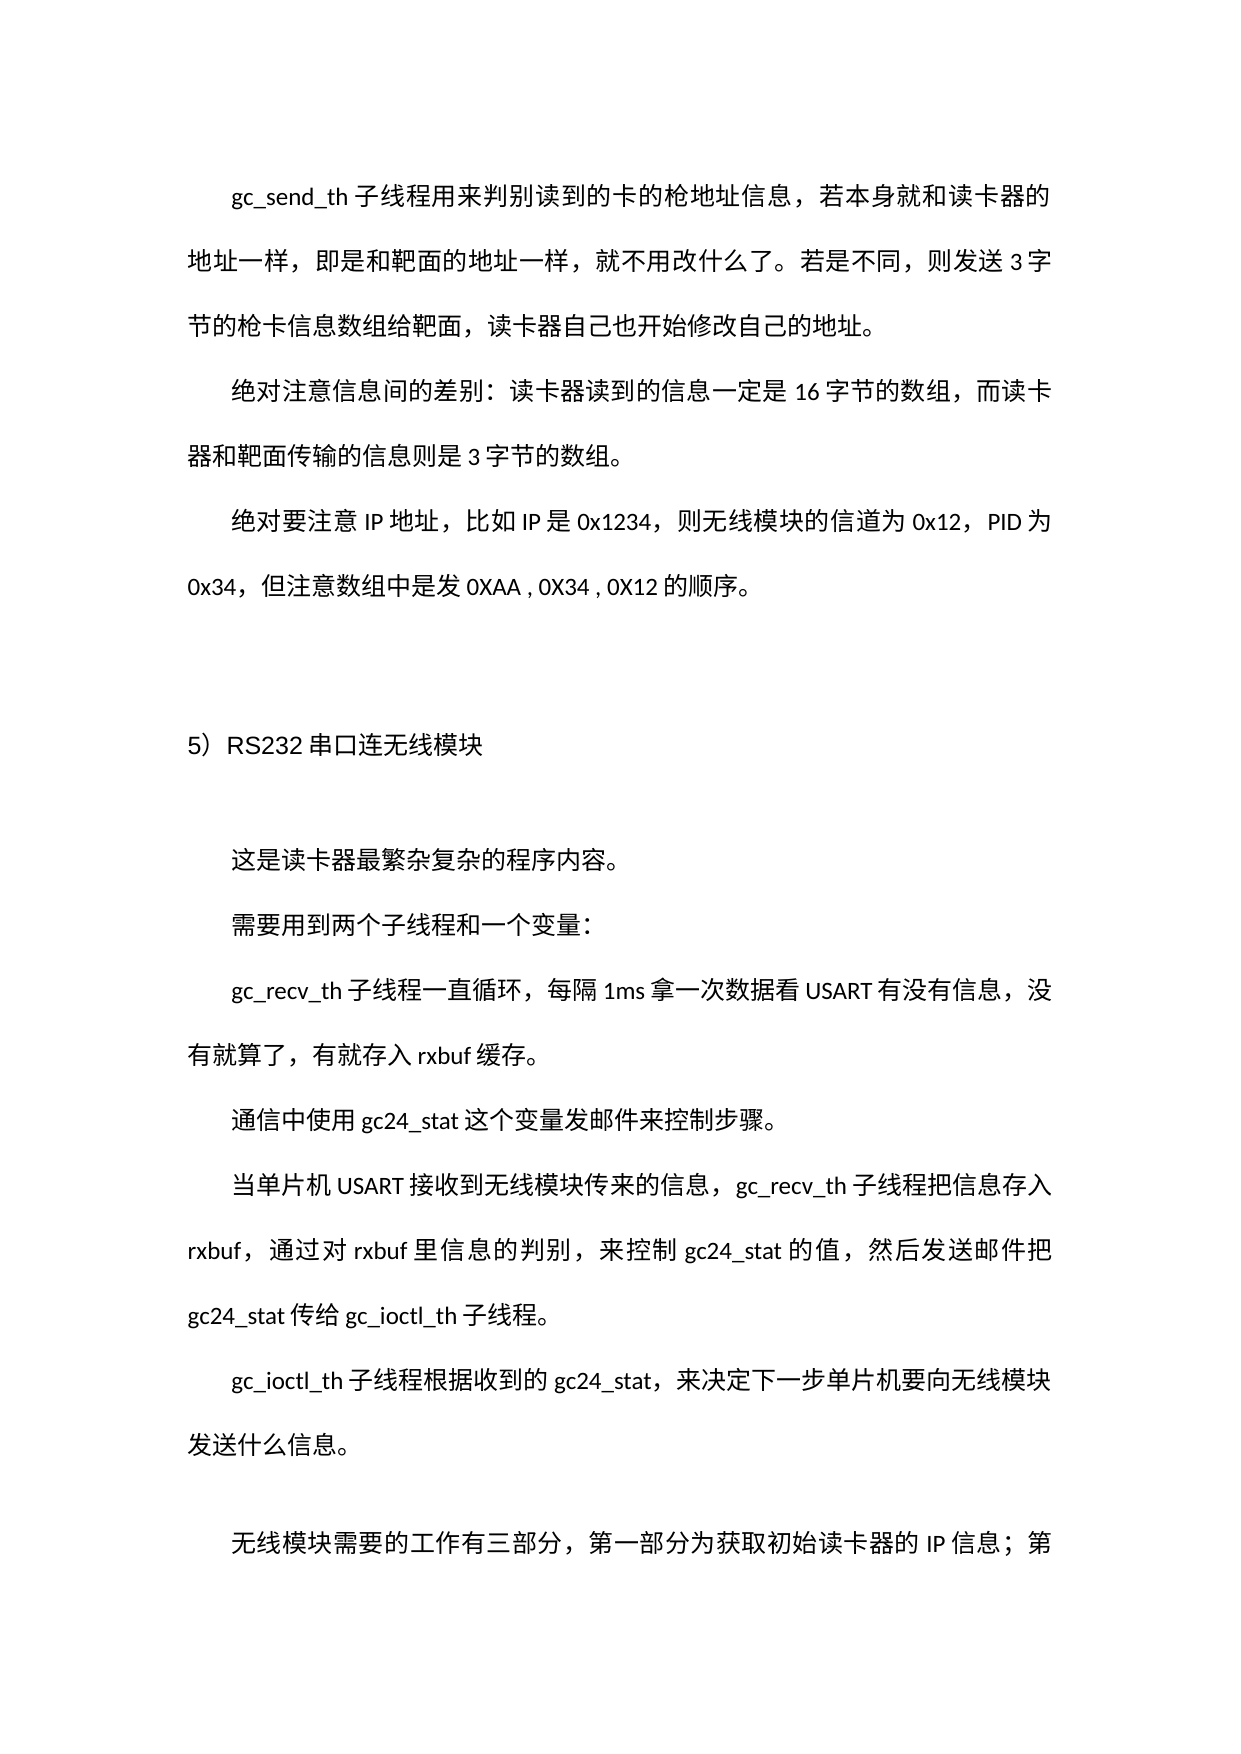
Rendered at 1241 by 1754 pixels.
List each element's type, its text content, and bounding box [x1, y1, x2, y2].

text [187, 1509, 1053, 1574]
text gc_send_th子线程用来判别读到的卡的枪地址信息，若本身就和读卡器的地址一样，即是和靶面的地址一样，就不用改什么了。若是不同，则发送3字节的枪卡信息数组给靶面，读卡器自己也开始修改自己的地址。 [187, 162, 1053, 357]
subtitle RS232串口连无线模块 [187, 711, 1053, 776]
text 通信中使用gc24_stat这个变量发邮件来控制步骤。 [187, 1086, 1053, 1151]
text 当单片机USART接收到无线模块传来的信息，gc_recv_th子线程把信息存入rxbuf，通过对rxbuf里信息的判别，来控制gc24_stat的值，然后发送邮件把gc24_stat传给gc_ioctl_th子线程。 [187, 1151, 1053, 1346]
text 绝对要注意IP地址，比如IP是0x1234，则无线模块的信道为0x12，PID为0x34，但注意数组中是发0XAA , 0X34 , 0X12 的顺序。 [187, 487, 1053, 617]
text 绝对注意信息间的差别：读卡器读到的信息一定是16字节的数组，而读卡器和靶面传输的信息则是3字节的数组。 [187, 357, 1053, 487]
text gc_ioctl_th子线程根据收到的gc24_stat，来决定下一步单片机要向无线模块发送什么信息。 [187, 1346, 1053, 1476]
text 需要用到两个子线程和一个变量： [187, 891, 1053, 956]
text gc_recv_th子线程一直循环，每隔1ms拿一次数据看USART有没有信息，没有就算了，有就存入rxbuf缓存。 [187, 956, 1053, 1086]
text 这是读卡器最繁杂复杂的程序内容。 [187, 826, 1053, 891]
